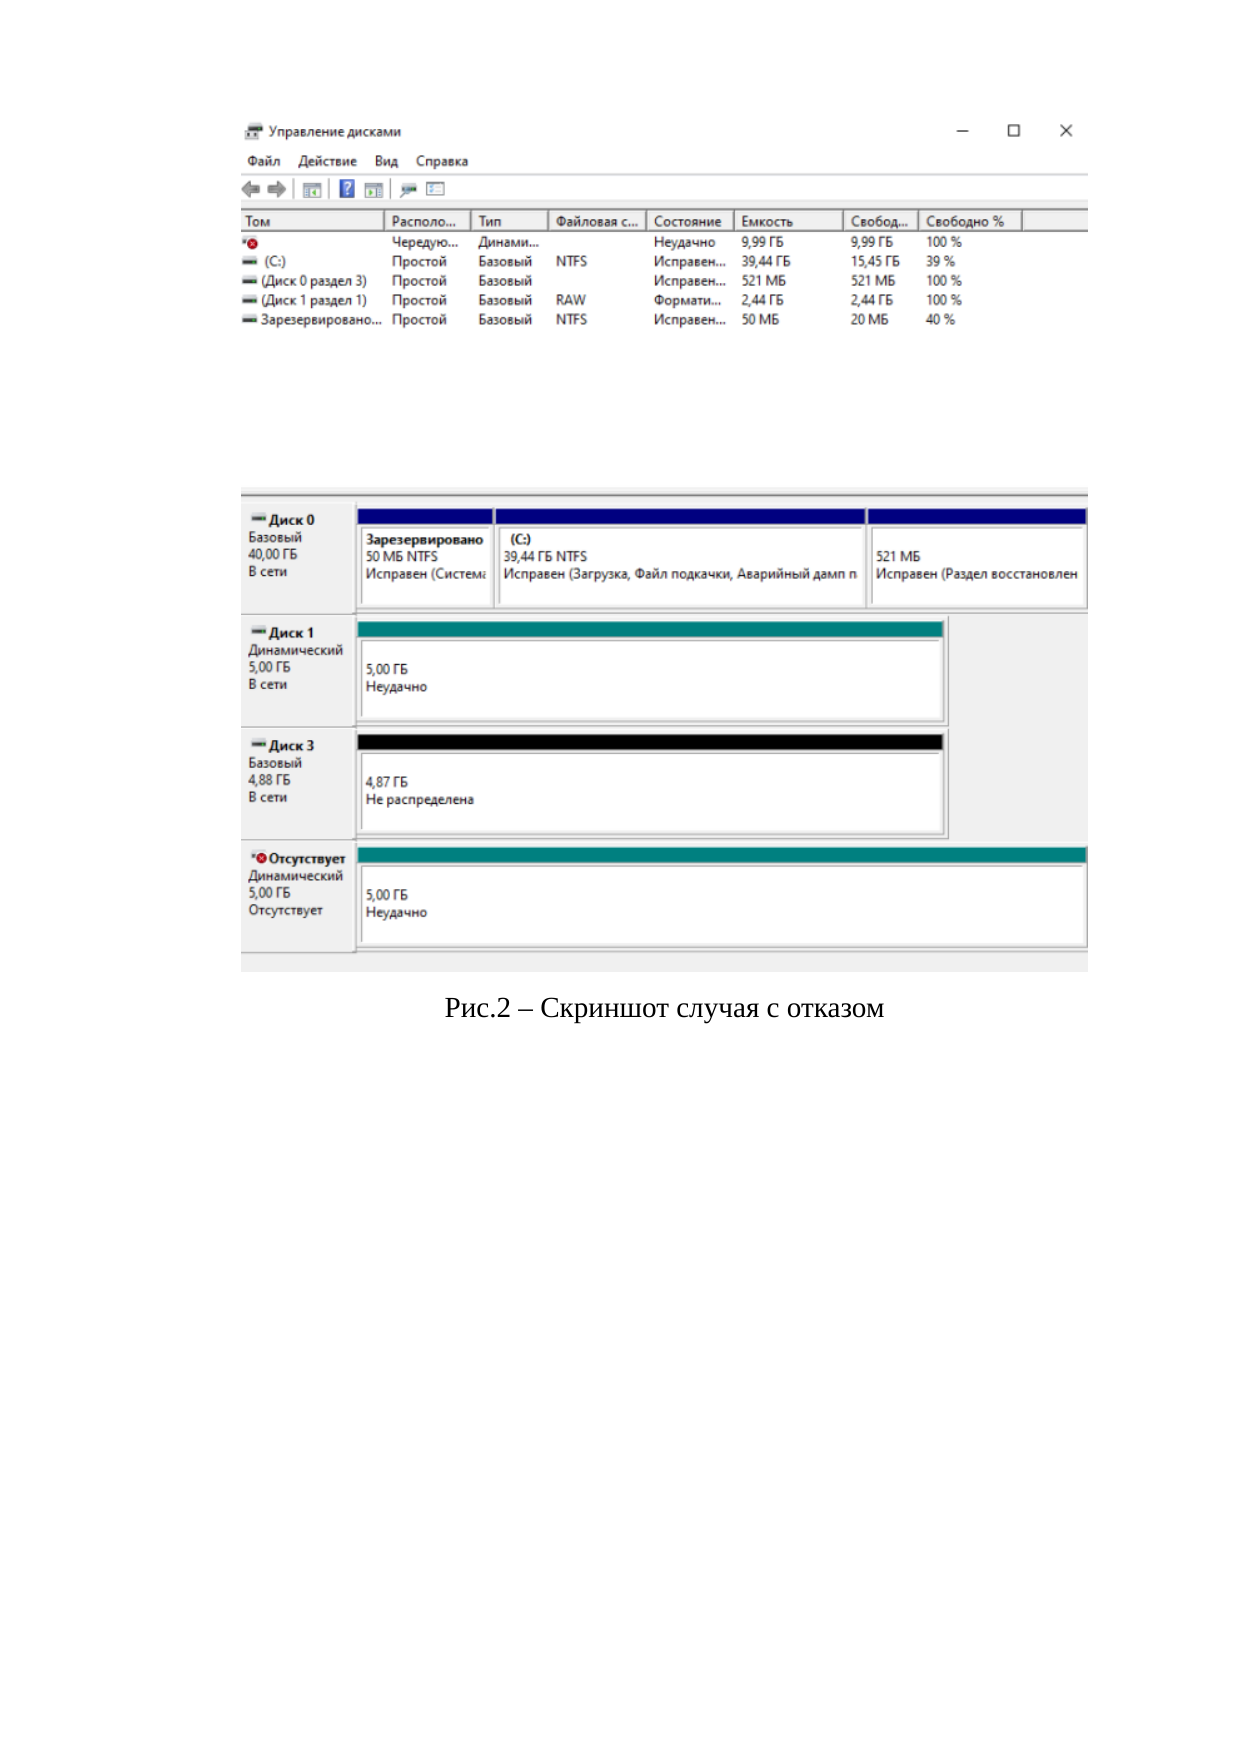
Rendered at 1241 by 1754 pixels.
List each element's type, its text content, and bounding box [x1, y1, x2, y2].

text Рис.2 – Скриншот случая с отказом [177, 990, 1152, 1024]
picture [241, 118, 1088, 972]
